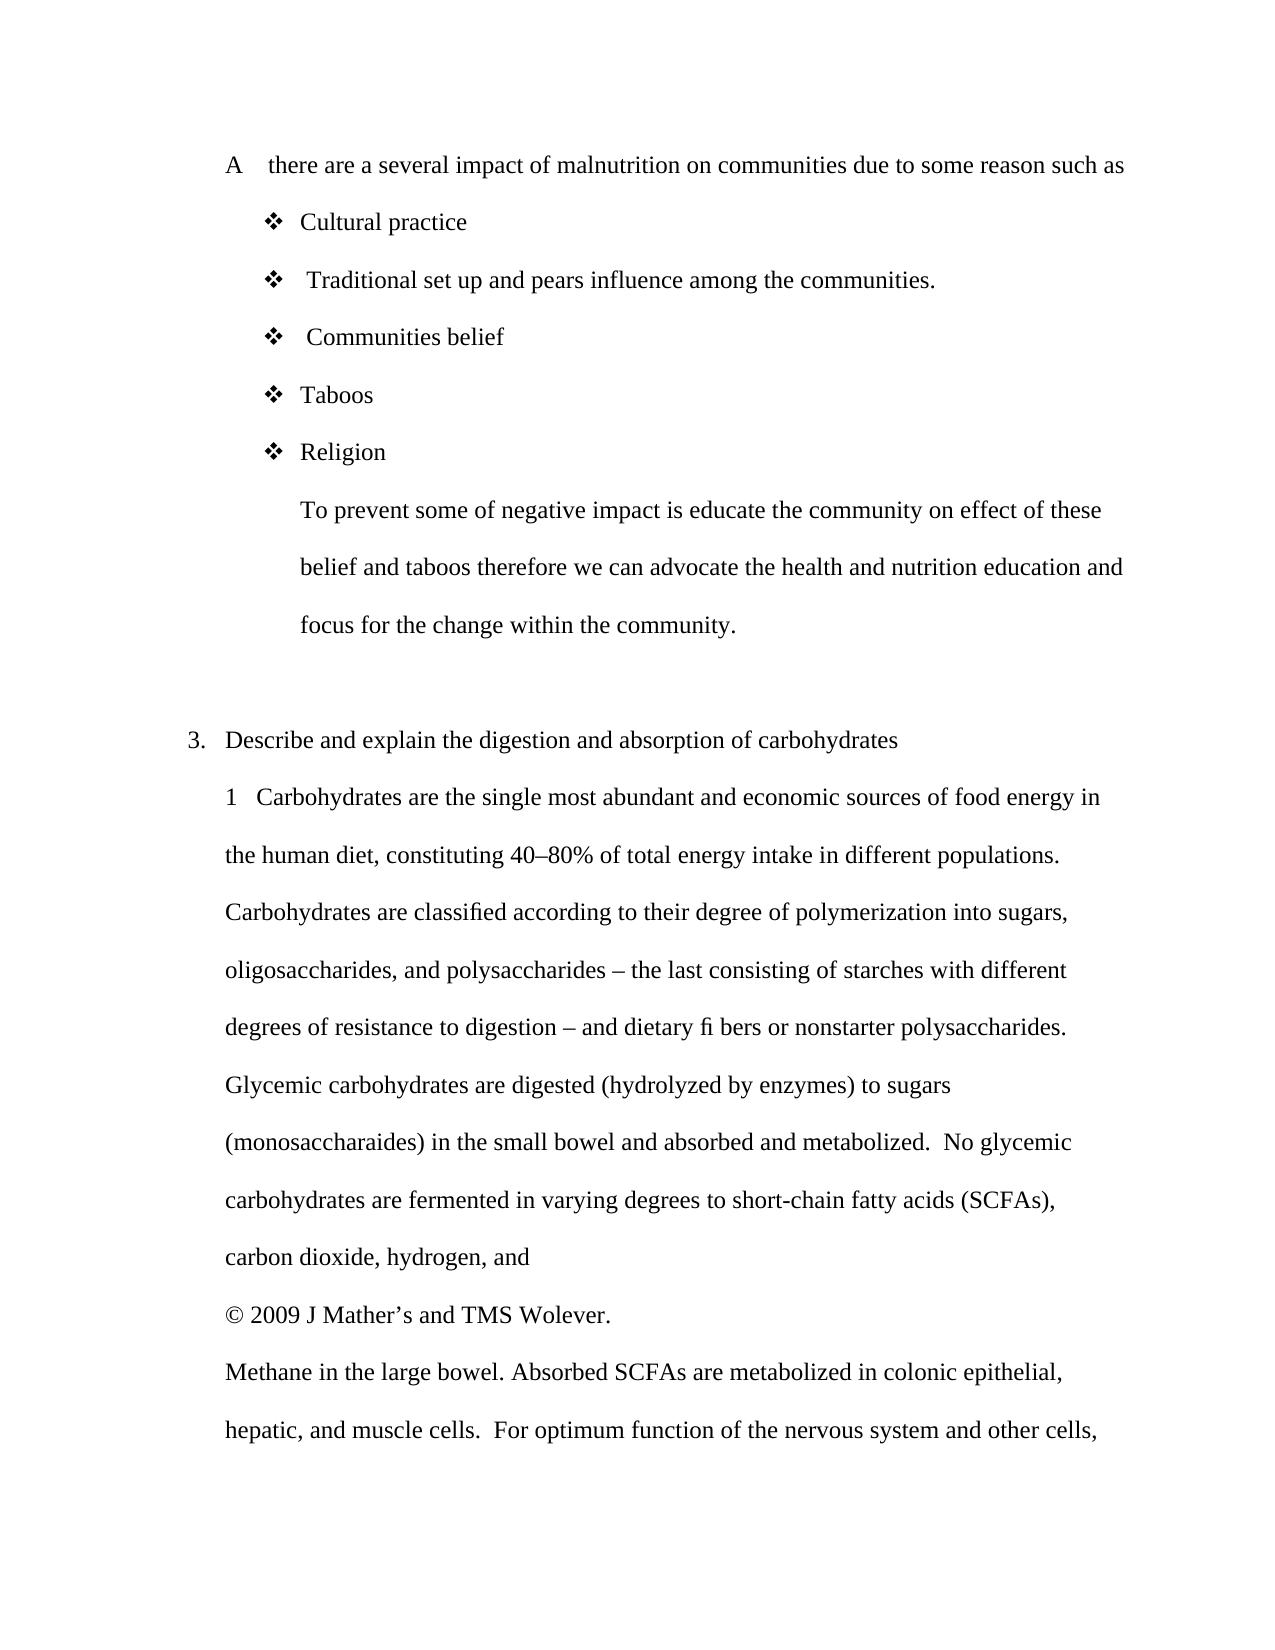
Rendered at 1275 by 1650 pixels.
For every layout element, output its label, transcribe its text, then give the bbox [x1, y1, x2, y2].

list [225, 1357, 1125, 1444]
list 1 Carbohydrates are the single most abundant and economic sources of food energy in the human diet, constituting 40–80% of total energy intake in different populations. Carbohydrates are classiﬁed according to their degree of polymerization into sugars, oligosaccharides, and polysaccharides – the last consisting of starches with different degrees of resistance to digestion – and dietary ﬁ bers or nonstarter polysaccharides. Glycemic carbohydrates are digested (hydrolyzed by enzymes) to sugars (monosaccharaides) in the small bowel and absorbed and metabolized. No glycemic carbohydrates are fermented in varying degrees to short-chain fatty acids (SCFAs), carbon dioxide, hydrogen, and [225, 782, 1125, 1271]
list Traditional set up and pears influence among the communities. [262, 265, 1125, 294]
list Communities belief [262, 322, 1125, 351]
list To prevent some of negative impact is educate the community on effect of these belief and taboos therefore we can advocate the health and nutrition education and focus for the change within the community. [300, 495, 1125, 639]
list Describe and explain the digestion and absorption of carbohydrates [187, 725, 1125, 754]
list Religion [262, 437, 1125, 466]
list © 2009 J Mather’s and TMS Wolever. [225, 1300, 1125, 1329]
list Taboos [262, 380, 1125, 409]
list A there are a several impact of malnutrition on communities due to some reason such as [225, 150, 1125, 179]
list Cultural practice [262, 207, 1125, 236]
